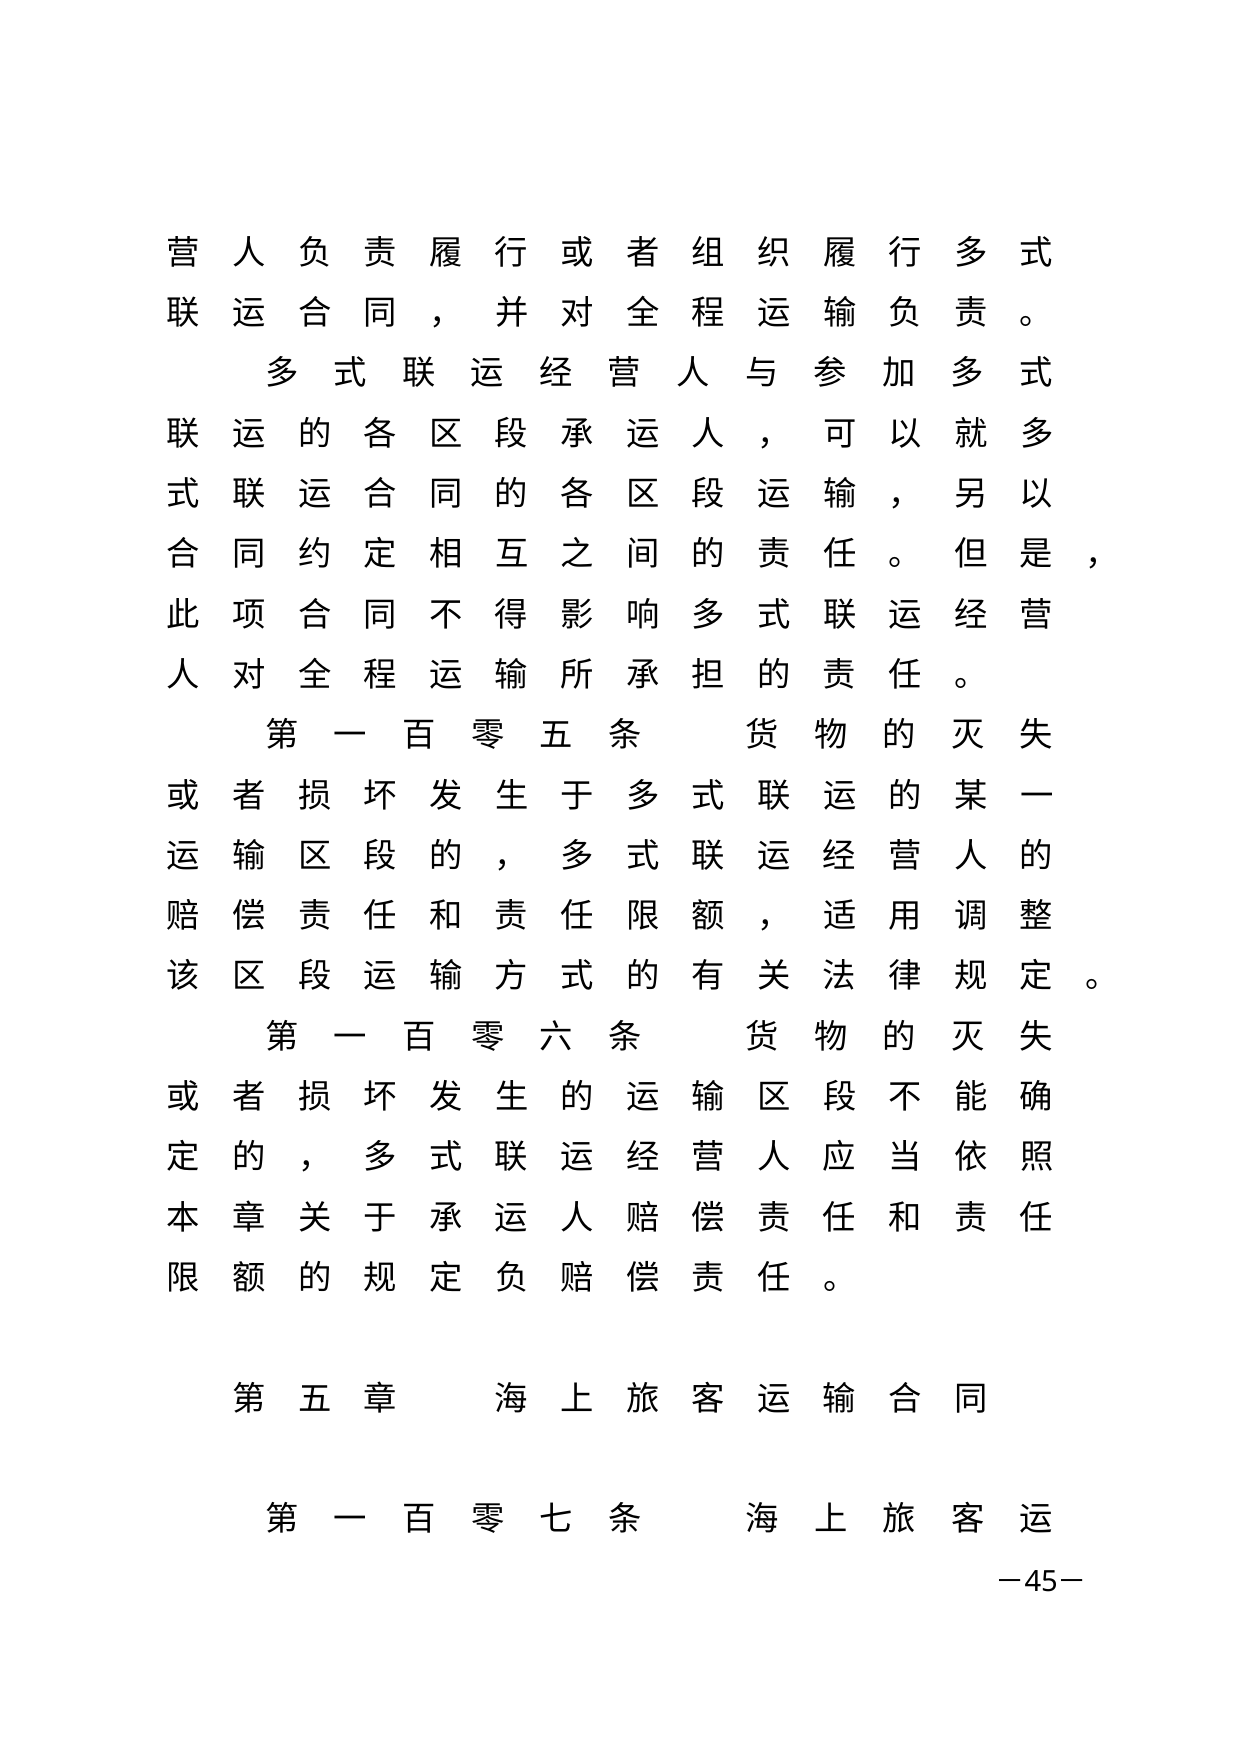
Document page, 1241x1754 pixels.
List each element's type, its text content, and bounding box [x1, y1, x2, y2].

text 第一百零六条 货物的灭失或者损坏发生的运输区段不能确定的，多式联运经营人应当依照本章关于承运人赔偿责任和责任限额的规定负赔偿责任。 [167, 1003, 1085, 1305]
text 第一百零七条 海上旅客运输合同，是指承运人以适合运送旅客的船舶经海路将旅客及其行李从一港运送至另一港，由旅客支付票款的合同。 [167, 1486, 1085, 1546]
text 第一百零四条 多式联运经营人负责履行或者组织履行多式联运合同，并对全程运输负责。 [167, 219, 1085, 340]
text 多式联运经营人与参加多式联运的各区段承运人，可以就多式联运合同的各区段运输，另以合同约定相互之间的责任。但是，此项合同不得影响多式联运经营人对全程运输所承担的责任。 [167, 340, 1085, 702]
text 第一百零五条 货物的灭失或者损坏发生于多式联运的某一运输区段的，多式联运经营人的赔偿责任和责任限额，适用调整该区段运输方式的有关法律规定。 [167, 702, 1085, 1003]
text 第五章 海上旅客运输合同 [167, 1365, 1085, 1426]
